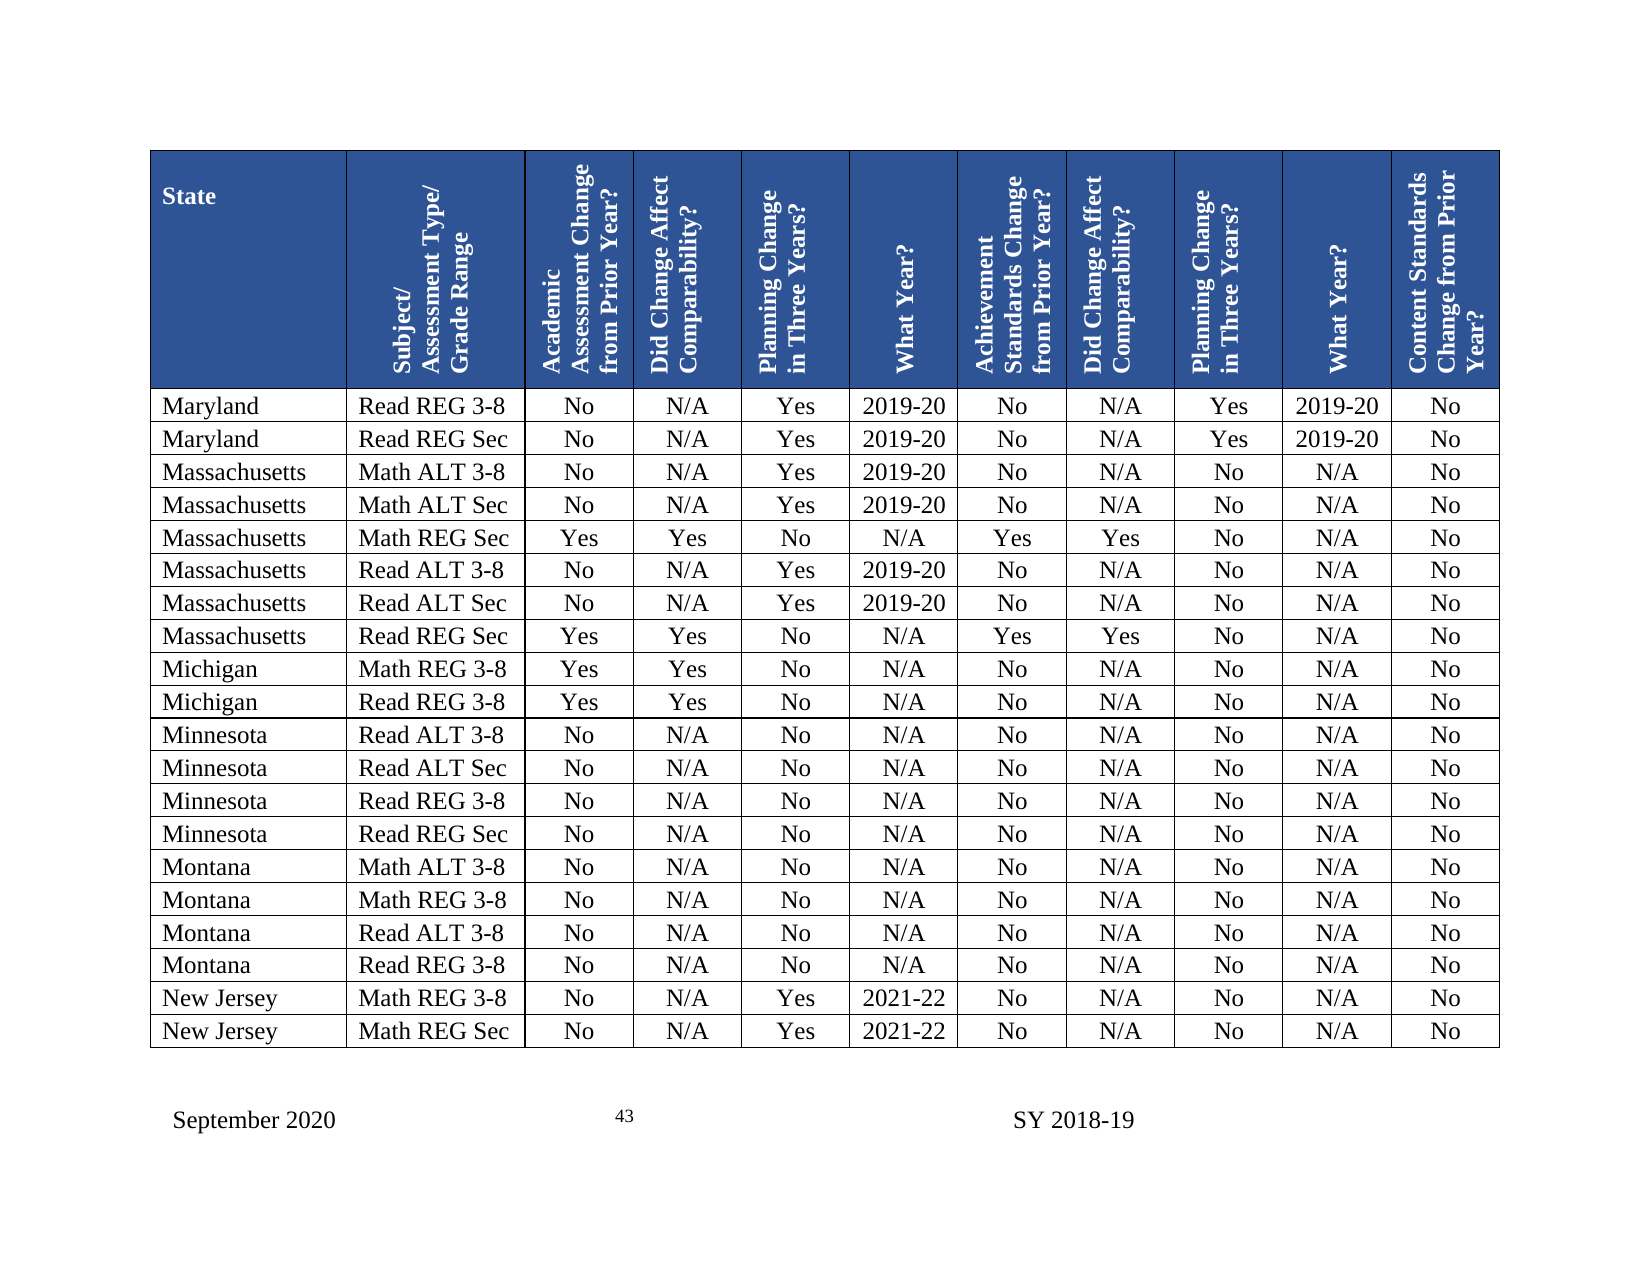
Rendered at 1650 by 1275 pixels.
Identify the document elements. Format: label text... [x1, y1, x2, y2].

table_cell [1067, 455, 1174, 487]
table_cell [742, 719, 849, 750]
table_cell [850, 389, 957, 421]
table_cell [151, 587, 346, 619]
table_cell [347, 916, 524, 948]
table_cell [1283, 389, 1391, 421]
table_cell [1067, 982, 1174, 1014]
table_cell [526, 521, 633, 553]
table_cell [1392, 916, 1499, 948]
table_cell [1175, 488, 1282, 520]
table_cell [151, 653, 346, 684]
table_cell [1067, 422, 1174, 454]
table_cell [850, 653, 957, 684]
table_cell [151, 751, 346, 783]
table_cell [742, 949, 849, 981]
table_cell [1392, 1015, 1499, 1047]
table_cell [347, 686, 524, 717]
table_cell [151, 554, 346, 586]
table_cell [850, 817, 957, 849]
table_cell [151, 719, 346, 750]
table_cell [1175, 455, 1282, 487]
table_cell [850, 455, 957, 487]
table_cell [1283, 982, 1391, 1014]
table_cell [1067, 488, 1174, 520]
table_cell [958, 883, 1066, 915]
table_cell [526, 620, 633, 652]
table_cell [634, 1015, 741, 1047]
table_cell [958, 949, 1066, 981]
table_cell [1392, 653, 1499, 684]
table_header Achievement Standards Change from Prior Year? [958, 151, 1066, 388]
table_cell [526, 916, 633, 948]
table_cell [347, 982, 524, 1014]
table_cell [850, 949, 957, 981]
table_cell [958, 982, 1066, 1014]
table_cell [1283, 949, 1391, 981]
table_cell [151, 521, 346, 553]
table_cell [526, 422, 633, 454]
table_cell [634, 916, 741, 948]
table_header Planning Change in Three Years? [742, 151, 849, 388]
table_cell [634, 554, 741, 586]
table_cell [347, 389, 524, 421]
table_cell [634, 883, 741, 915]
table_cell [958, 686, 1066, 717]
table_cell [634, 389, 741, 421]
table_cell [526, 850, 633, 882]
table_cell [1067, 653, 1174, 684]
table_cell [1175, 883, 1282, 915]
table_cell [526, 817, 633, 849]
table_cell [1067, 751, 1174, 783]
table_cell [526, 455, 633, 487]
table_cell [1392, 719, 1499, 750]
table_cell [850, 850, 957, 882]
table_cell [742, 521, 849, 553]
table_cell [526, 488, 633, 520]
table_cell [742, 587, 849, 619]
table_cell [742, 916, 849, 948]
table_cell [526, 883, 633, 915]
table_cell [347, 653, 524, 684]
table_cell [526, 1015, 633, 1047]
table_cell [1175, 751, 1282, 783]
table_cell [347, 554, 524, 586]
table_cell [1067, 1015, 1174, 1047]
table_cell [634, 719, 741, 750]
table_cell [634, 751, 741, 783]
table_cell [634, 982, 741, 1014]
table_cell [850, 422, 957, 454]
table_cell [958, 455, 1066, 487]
table_header Did Change Affect Comparability? [1067, 151, 1174, 388]
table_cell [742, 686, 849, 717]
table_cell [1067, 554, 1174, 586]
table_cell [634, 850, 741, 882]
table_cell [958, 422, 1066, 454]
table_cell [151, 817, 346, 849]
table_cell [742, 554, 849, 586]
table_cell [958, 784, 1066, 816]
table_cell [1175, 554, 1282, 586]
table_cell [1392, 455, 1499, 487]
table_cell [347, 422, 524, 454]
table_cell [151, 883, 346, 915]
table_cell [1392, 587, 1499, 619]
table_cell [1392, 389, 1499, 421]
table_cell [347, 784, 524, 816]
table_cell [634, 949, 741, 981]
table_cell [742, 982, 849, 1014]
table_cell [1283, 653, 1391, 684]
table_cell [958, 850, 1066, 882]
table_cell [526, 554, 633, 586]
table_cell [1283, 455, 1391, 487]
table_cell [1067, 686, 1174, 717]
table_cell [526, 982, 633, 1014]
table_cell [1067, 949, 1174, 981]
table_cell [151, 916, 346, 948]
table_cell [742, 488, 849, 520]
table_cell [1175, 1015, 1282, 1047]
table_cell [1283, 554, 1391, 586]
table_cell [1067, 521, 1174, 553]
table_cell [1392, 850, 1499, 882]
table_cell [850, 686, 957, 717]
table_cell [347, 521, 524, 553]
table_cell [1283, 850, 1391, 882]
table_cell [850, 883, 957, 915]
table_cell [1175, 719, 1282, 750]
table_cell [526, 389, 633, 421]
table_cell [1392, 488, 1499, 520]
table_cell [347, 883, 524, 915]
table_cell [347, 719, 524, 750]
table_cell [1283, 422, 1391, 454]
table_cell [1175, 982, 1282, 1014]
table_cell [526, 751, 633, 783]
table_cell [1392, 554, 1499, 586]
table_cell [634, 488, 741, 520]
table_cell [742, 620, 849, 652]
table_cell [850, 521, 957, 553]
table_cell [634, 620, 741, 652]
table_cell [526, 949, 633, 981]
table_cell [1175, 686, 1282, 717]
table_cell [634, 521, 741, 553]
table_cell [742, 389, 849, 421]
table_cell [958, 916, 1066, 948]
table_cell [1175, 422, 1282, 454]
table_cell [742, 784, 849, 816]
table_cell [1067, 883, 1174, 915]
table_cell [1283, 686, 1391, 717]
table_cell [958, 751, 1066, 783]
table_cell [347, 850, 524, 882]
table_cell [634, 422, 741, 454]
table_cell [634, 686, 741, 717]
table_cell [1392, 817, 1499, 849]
table_header Subject/ Assessment Type/ Grade Range [347, 151, 524, 388]
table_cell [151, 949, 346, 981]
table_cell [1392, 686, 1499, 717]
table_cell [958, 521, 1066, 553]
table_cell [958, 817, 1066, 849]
table_header What Year? [850, 151, 957, 388]
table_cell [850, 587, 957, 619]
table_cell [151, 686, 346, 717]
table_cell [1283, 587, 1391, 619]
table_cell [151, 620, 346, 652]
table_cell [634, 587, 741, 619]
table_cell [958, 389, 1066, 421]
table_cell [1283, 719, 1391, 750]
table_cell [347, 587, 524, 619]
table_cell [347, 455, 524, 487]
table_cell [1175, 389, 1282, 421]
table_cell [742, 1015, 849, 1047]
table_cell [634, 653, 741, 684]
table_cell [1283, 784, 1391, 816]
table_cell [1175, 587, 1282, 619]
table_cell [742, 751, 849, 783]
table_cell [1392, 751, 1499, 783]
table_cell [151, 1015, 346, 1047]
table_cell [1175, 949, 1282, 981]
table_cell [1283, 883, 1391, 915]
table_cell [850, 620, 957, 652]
table_header Did Change Affect Comparability? [634, 151, 741, 388]
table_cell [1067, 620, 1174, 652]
table_header What Year? [1283, 151, 1391, 388]
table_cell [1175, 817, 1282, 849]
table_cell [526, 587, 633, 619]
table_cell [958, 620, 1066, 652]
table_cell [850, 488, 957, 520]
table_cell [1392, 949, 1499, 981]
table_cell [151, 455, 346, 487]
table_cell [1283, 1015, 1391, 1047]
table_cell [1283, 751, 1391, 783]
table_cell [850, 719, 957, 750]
table_header Planning Change in Three Years? [1175, 151, 1282, 388]
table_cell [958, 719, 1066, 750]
table_header Academic Assessment Change from Prior Year? [526, 151, 633, 388]
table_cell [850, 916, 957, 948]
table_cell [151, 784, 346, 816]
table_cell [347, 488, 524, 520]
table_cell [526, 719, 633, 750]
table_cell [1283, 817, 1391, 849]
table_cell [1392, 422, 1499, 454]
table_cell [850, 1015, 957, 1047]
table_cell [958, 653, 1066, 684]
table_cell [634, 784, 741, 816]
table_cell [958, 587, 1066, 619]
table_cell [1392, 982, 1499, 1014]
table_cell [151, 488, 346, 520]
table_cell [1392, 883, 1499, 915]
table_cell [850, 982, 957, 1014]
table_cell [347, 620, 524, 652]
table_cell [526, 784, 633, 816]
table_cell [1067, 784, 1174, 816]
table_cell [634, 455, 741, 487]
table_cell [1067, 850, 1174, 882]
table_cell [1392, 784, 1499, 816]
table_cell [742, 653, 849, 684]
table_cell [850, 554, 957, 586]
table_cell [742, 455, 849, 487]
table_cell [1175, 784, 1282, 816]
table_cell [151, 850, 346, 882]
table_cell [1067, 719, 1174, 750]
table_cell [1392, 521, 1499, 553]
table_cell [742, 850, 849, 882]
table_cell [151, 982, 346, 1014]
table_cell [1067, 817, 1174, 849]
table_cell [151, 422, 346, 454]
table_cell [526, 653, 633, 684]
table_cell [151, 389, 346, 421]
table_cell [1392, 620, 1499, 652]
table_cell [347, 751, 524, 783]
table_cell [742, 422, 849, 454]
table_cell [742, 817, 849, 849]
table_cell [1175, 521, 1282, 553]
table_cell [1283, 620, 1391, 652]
table_header Content Standards Change from Prior Year? [1392, 151, 1499, 388]
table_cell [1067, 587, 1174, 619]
table_header State [151, 151, 346, 388]
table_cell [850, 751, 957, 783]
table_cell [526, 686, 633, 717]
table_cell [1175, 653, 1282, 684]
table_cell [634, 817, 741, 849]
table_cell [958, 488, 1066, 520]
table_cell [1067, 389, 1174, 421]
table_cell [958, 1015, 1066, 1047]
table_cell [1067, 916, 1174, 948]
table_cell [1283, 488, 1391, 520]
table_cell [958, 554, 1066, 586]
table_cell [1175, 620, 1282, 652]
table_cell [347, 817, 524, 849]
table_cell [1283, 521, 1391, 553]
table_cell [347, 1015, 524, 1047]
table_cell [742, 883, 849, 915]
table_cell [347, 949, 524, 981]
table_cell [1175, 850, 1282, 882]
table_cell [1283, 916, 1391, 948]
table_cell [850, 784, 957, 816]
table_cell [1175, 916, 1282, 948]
